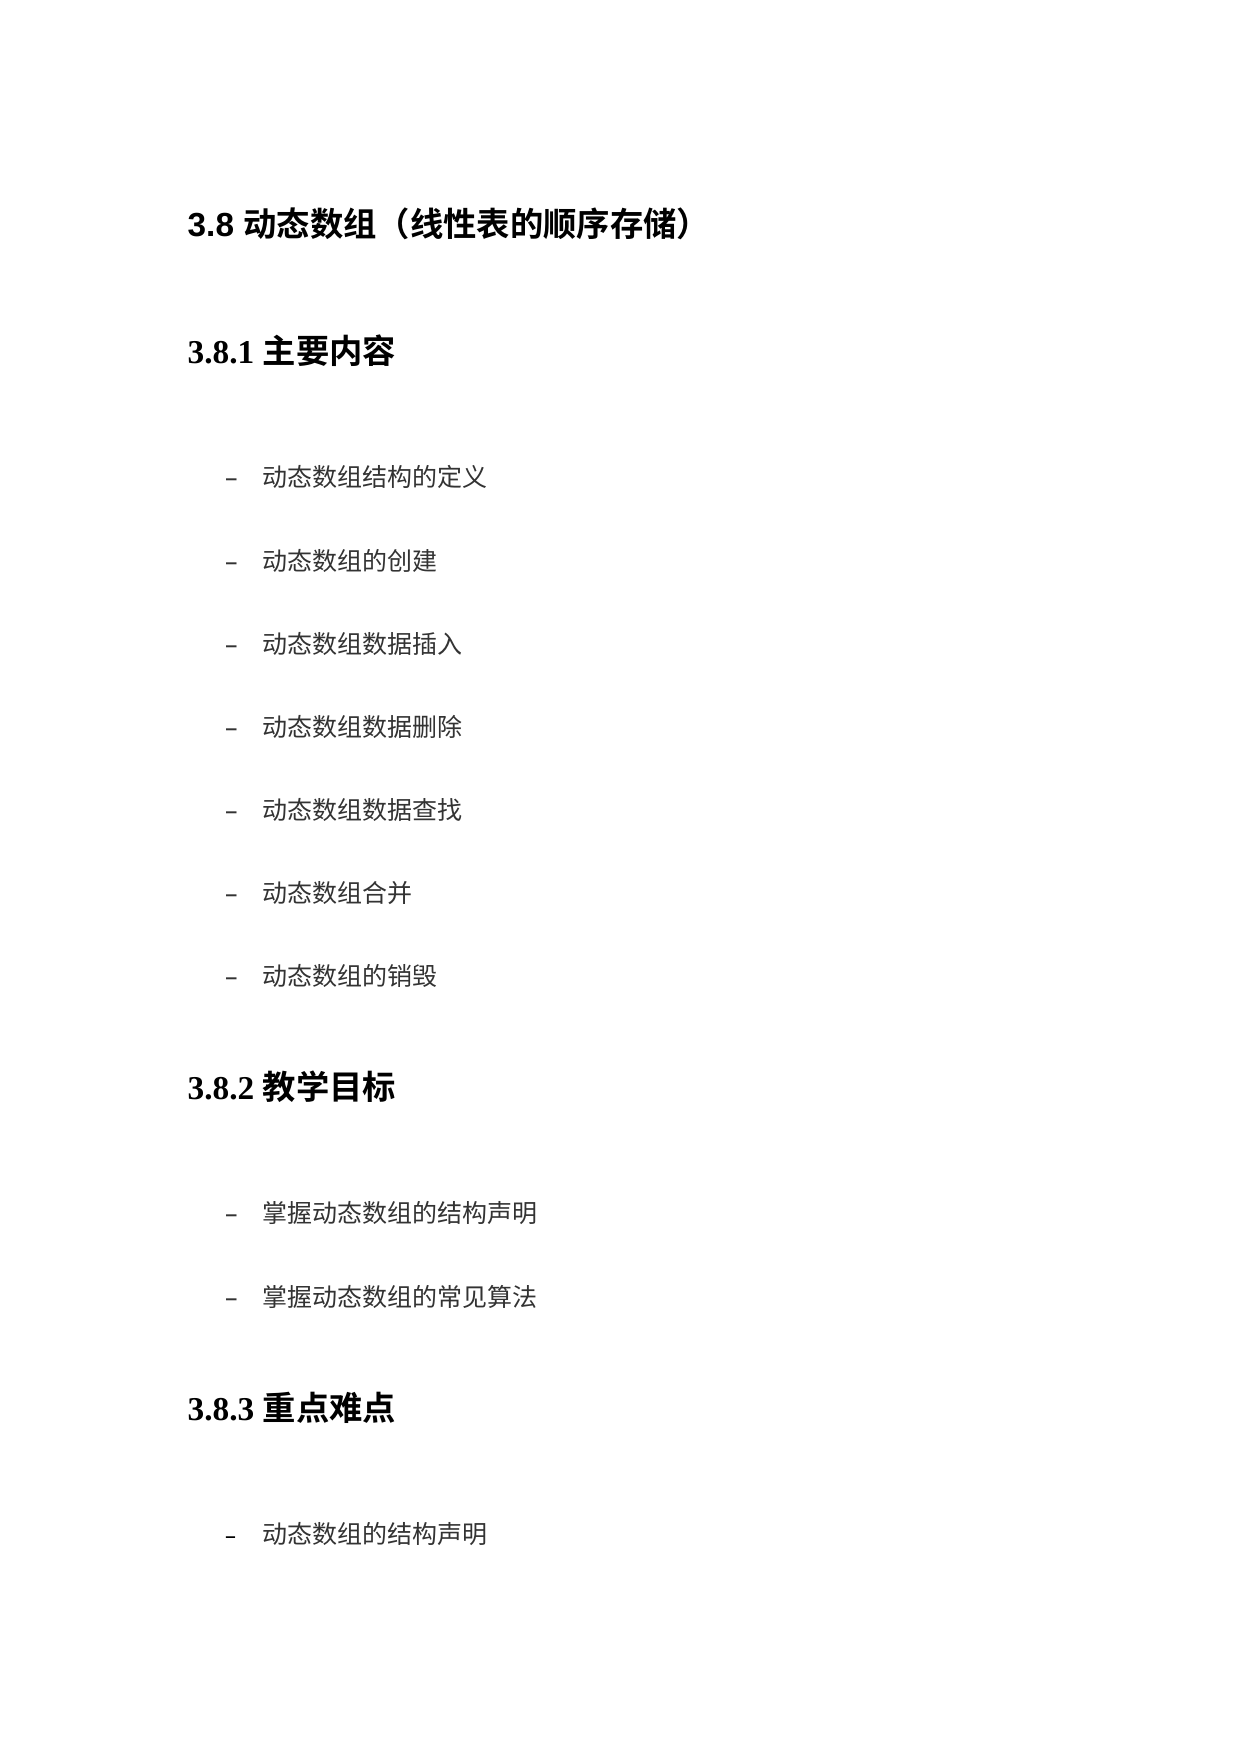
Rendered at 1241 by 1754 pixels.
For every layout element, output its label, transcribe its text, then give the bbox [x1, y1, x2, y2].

subtitle 3.8.3 重点难点 [187, 1373, 1053, 1438]
subtitle 主要内容 [187, 316, 1053, 381]
list 动态数组的创建 [225, 527, 1053, 592]
list 掌握动态数组的结构声明 [225, 1179, 1053, 1244]
subtitle 教学目标 [187, 1052, 1053, 1117]
list 动态数组的销毁 [225, 942, 1053, 1007]
subtitle 3.8 动态数组（线性表的顺序存储） [187, 189, 1053, 254]
list 动态数组的结构声明 [225, 1500, 1053, 1565]
list 动态数组结构的定义 [225, 443, 1053, 508]
list 掌握动态数组的常见算法 [225, 1263, 1053, 1328]
list 动态数组合并 [225, 859, 1053, 924]
list 动态数组数据删除 [225, 693, 1053, 758]
list 动态数组数据查找 [225, 776, 1053, 841]
list 动态数组数据插入 [225, 610, 1053, 675]
